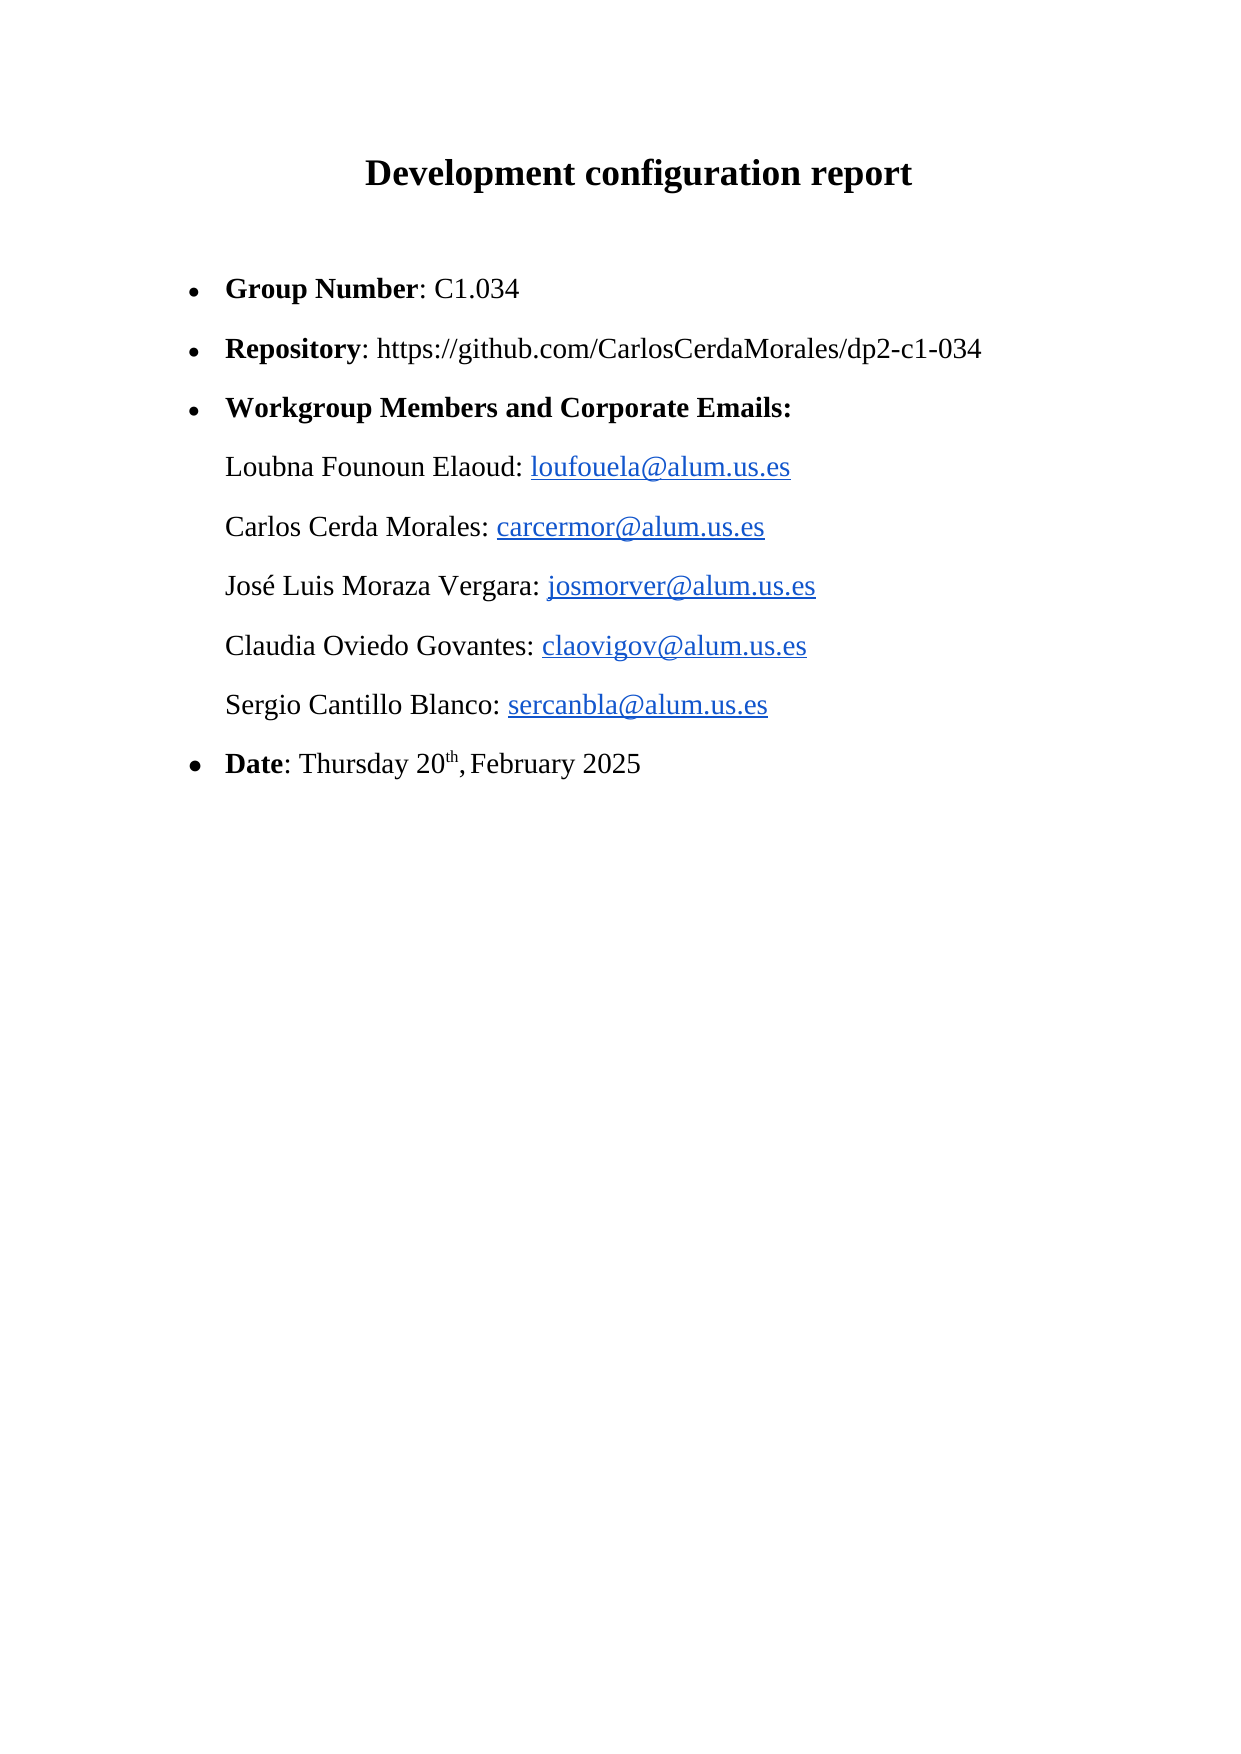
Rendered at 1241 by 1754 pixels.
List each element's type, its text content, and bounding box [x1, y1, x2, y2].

list Workgroup Members and Corporate Emails: [187, 390, 1090, 424]
title Development configuration report [187, 150, 1090, 193]
text José Luis Moraza Vergara: josmorver@alum.us.es [225, 568, 1090, 602]
list Date: Thursday 20th, February 2025 [187, 746, 1090, 780]
list Group Number: C1.034 [187, 271, 1090, 305]
text Sergio Cantillo Blanco: sercanbla@alum.us.es [225, 687, 1090, 721]
text Claudia Oviedo Govantes: claovigov@alum.us.es [225, 628, 1090, 661]
list Repository: https://github.com/CarlosCerdaMorales/dp2-c1-034 [187, 331, 1090, 364]
text Loubna Founoun Elaoud: loufouela@alum.us.es [225, 449, 1090, 483]
text Carlos Cerda Morales: carcermor@alum.us.es [225, 509, 1090, 542]
